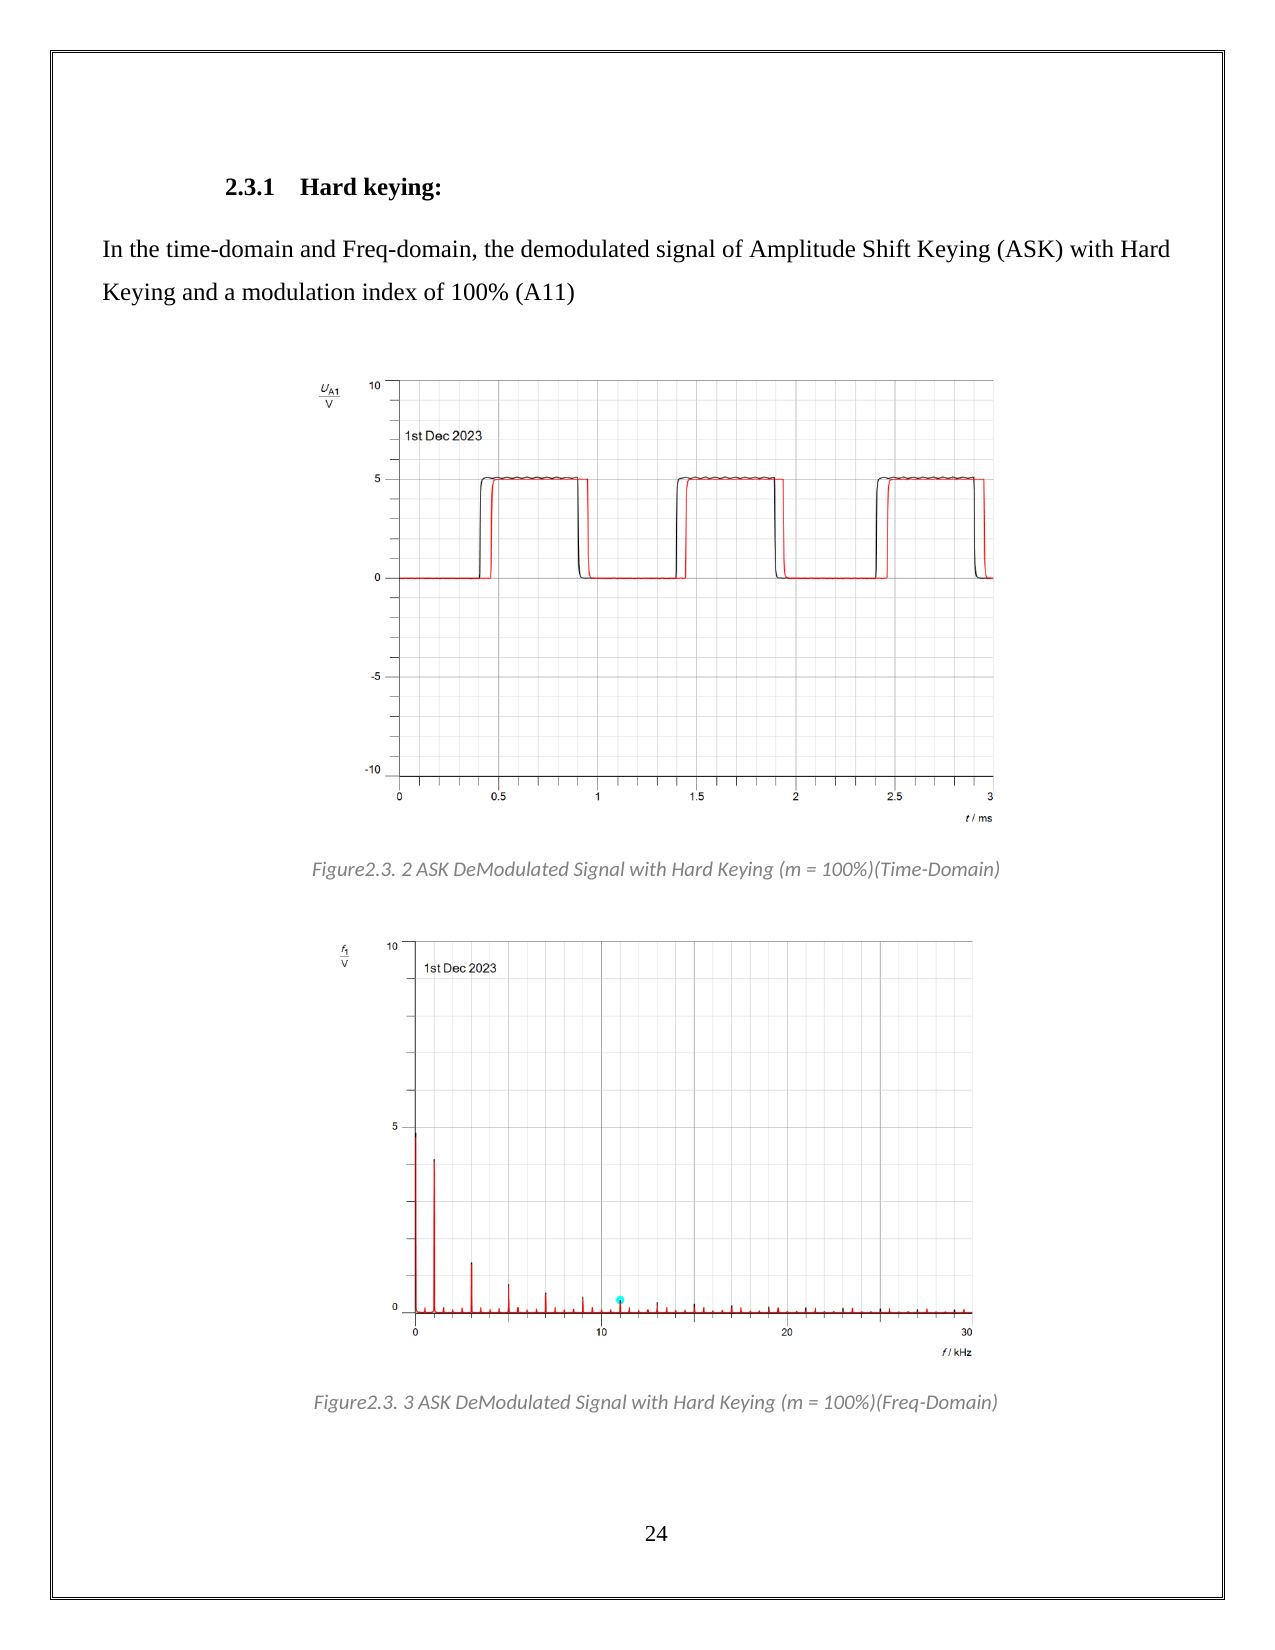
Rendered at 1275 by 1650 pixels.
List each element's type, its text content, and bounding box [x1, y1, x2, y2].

subtitle Hard keying: [225, 172, 1173, 200]
text Figure2.3. 2 ASK DeModulated Signal with Hard Keying (m = 100%)(Time-Domain) [293, 856, 1019, 882]
picture [319, 380, 994, 839]
picture [340, 941, 973, 1372]
text Figure2.3. 3 ASK DeModulated Signal with Hard Keying (m = 100%)(Freq-Domain) [293, 1389, 1019, 1414]
text In the time-domain and Freq-domain, the demodulated signal of Amplitude Shift Keying (ASK) with Hard Keying and a modulation index of 100% (A11) [102, 234, 1173, 306]
